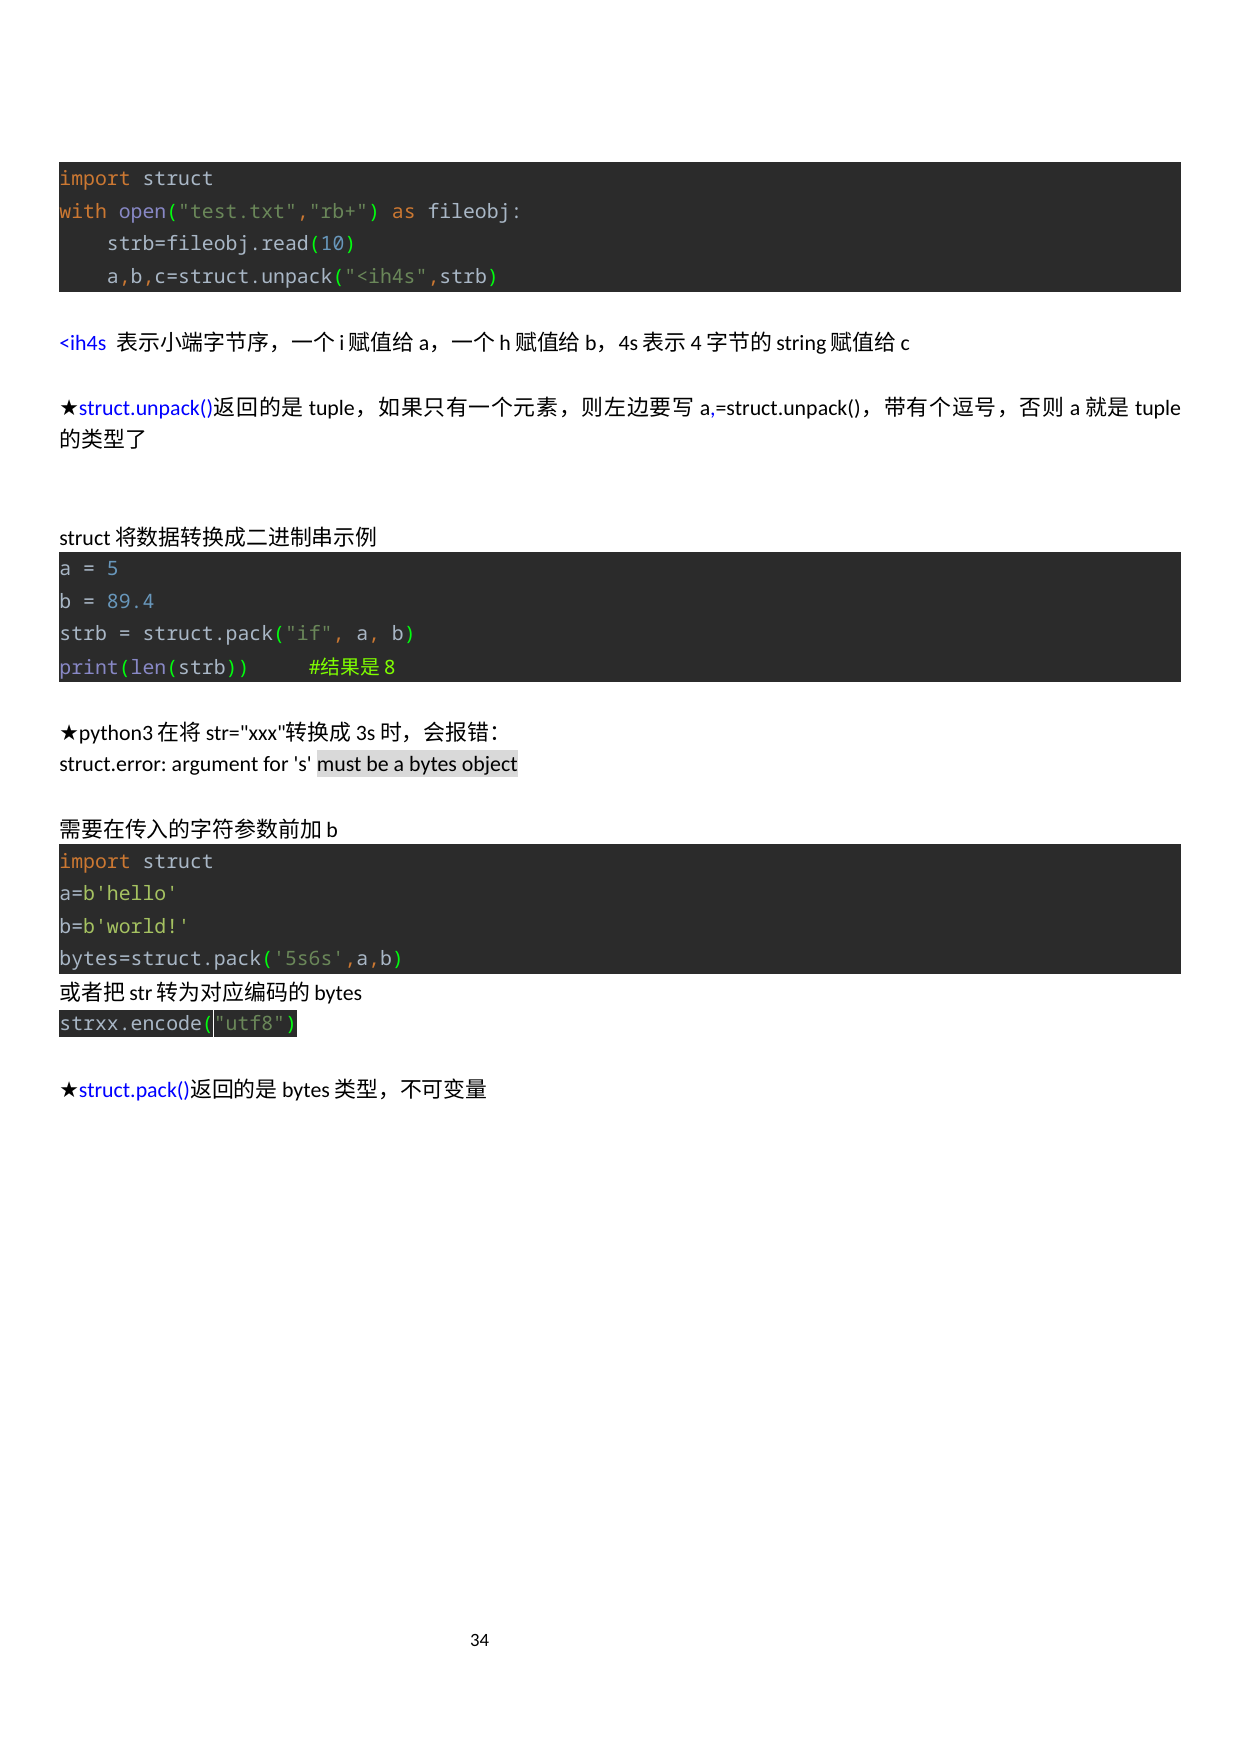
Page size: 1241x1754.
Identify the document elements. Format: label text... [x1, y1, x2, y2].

text <ih4s 表示小端字节序，一个i赋值给a，一个h赋值给b，4s表示4字节的string赋值给c [59, 324, 1181, 357]
text ★python3在将str="xxx"转换成3s时，会报错： [59, 714, 1181, 747]
text ★struct.unpack()返回的是tuple，如果只有一个元素，则左边要写a,=struct.unpack()，带有个逗号，否则a就是tuple的类型了 [59, 389, 1181, 454]
text a = 5 b = 89.4 strb = struct.pack("if", a, b) print(len(strb)) #结果是8 [59, 552, 1181, 682]
text struct.error: argument for 's' must be a bytes object [59, 747, 1181, 779]
text 需要在传入的字符参数前加b [59, 812, 1181, 844]
text ★struct.pack()返回的是bytes类型，不可变量 [59, 1072, 1181, 1104]
text struct将数据转换成二进制串示例 [59, 519, 1181, 552]
text 或者把str转为对应编码的bytes [59, 974, 1181, 1007]
text import struct with open("test.txt","rb+") as fileobj: strb=fileobj.read(10) a,b,c=struct.unpack("<ih4s",strb) [59, 162, 1181, 292]
text strxx.encode("utf8") [59, 1007, 1181, 1039]
text import struct a=b'hello' b=b'world!' bytes=struct.pack('5s6s',a,b) [59, 844, 1181, 974]
